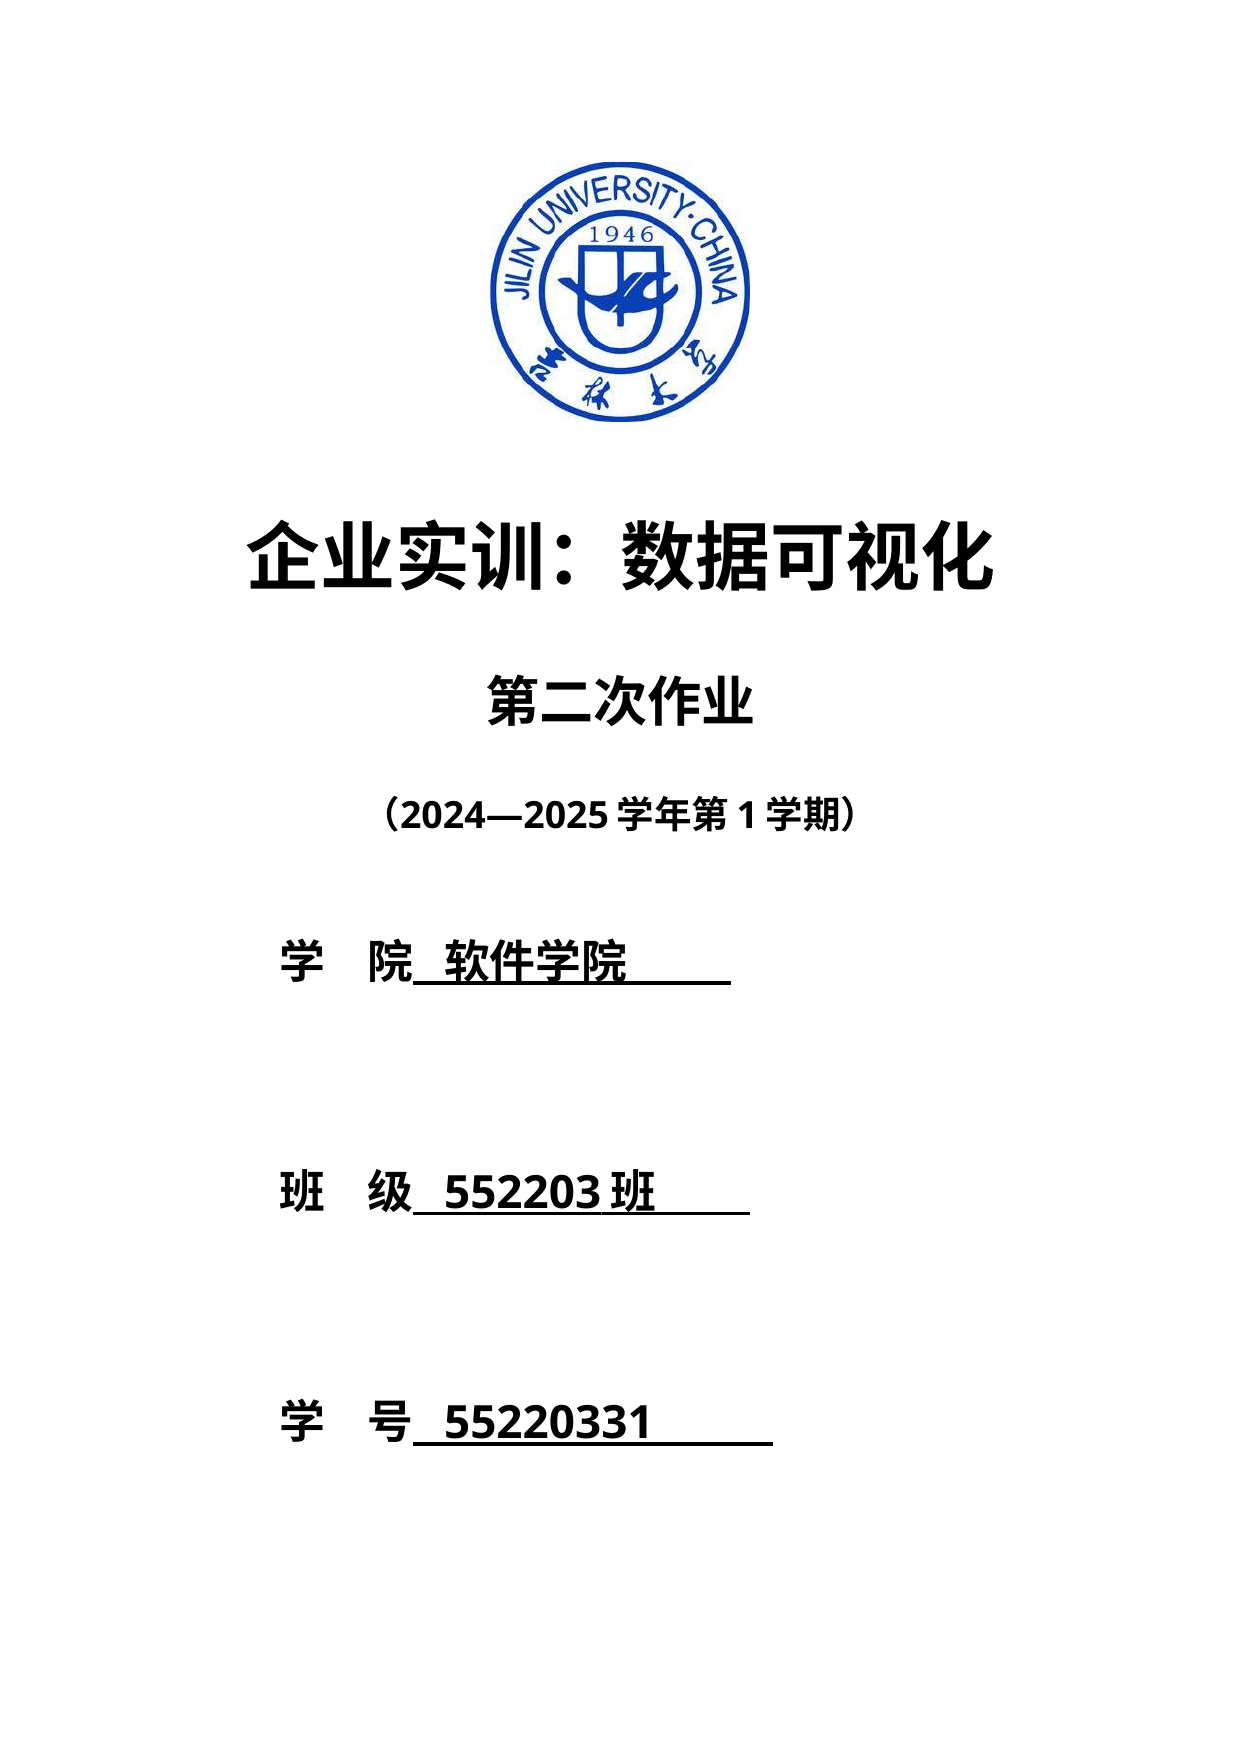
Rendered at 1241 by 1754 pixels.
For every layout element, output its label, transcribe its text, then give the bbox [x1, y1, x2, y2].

picture [490, 162, 750, 422]
text 班 级 552203班 [187, 1140, 1053, 1237]
text 学 号 55220331 [187, 1370, 1053, 1468]
text 企业实训：数据可视化 [187, 487, 1053, 617]
text 学 院 软件学院 [187, 909, 1053, 1007]
text （2024—2025学年第1学期） [187, 779, 1053, 844]
text 第二次作业 [187, 649, 1053, 747]
